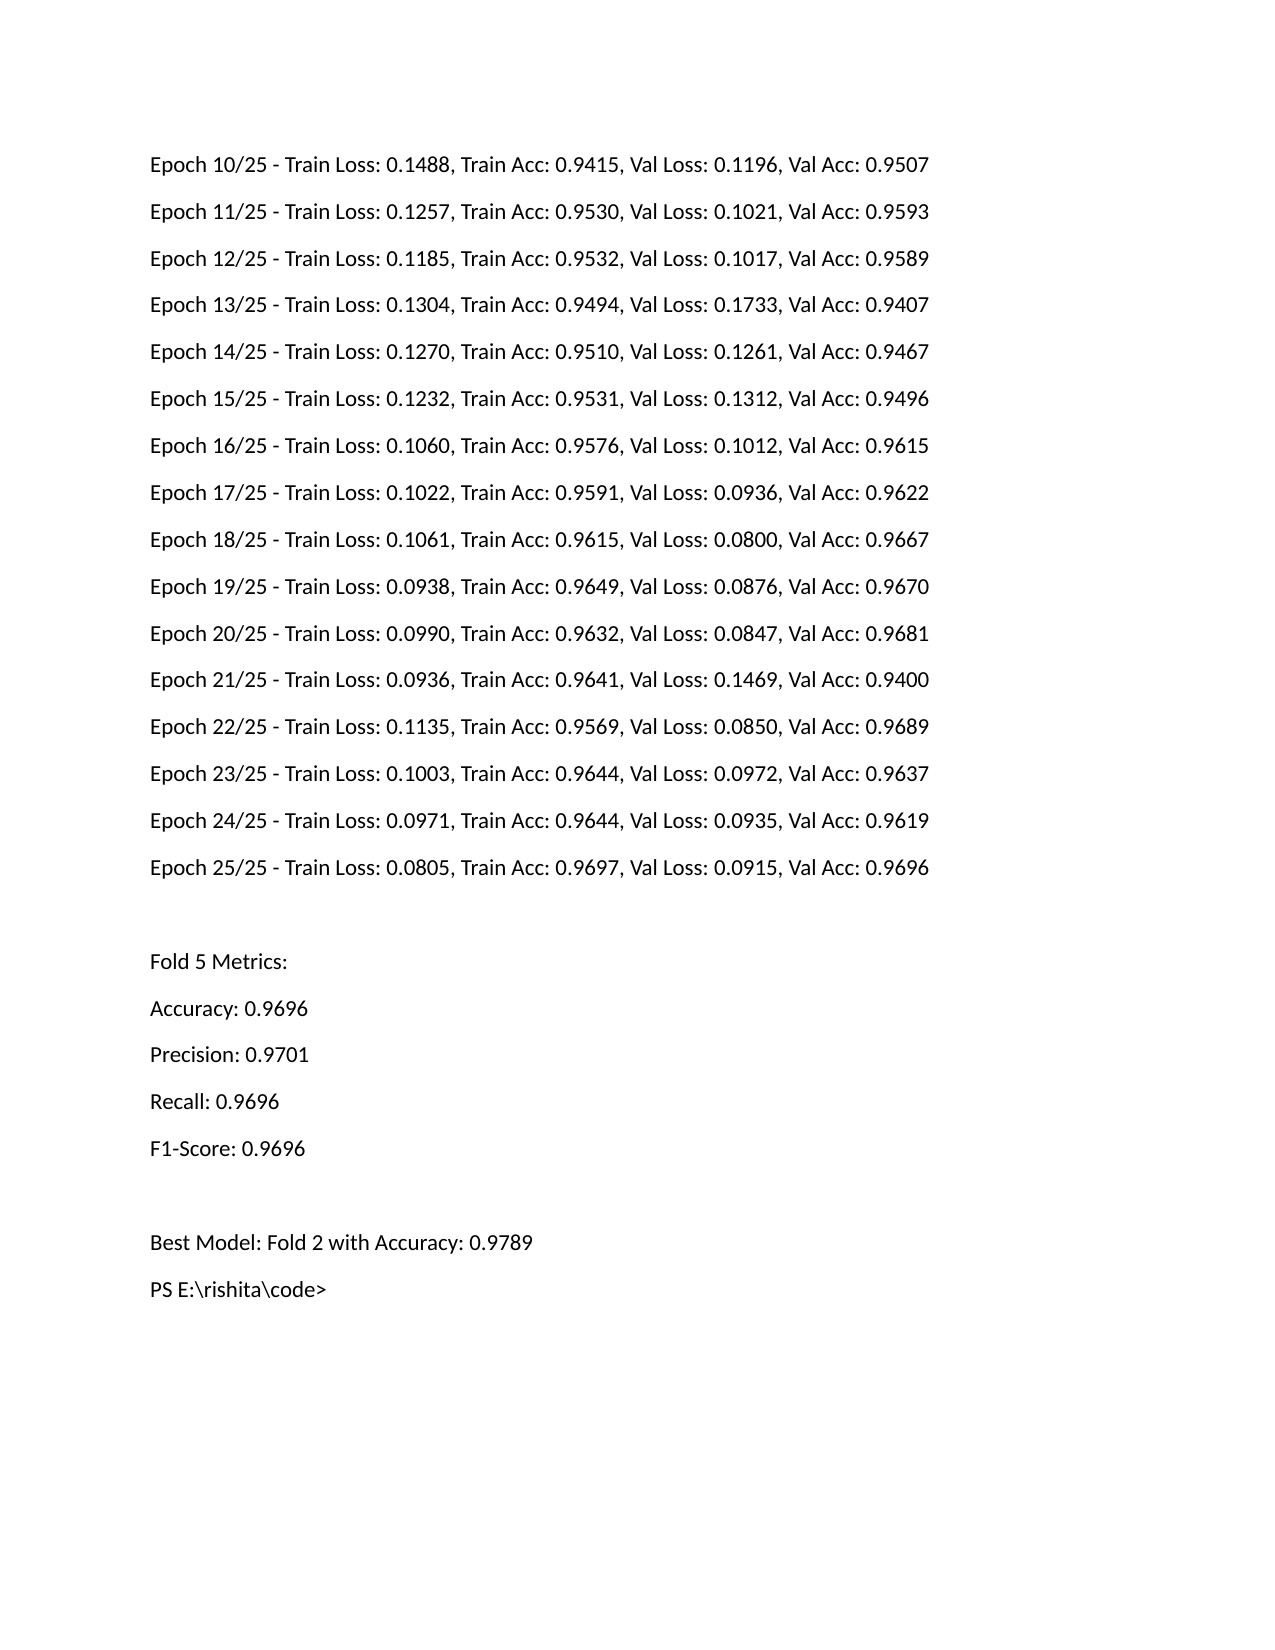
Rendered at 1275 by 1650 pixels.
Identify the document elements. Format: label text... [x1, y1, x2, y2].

text Epoch 25/25 - Train Loss: 0.0805, Train Acc: 0.9697, Val Loss: 0.0915, Val Acc: 0.9696 [150, 853, 1125, 881]
text Epoch 15/25 - Train Loss: 0.1232, Train Acc: 0.9531, Val Loss: 0.1312, Val Acc: 0.9496 [150, 384, 1125, 412]
text Epoch 13/25 - Train Loss: 0.1304, Train Acc: 0.9494, Val Loss: 0.1733, Val Acc: 0.9407 [150, 291, 1125, 319]
text Epoch 10/25 - Train Loss: 0.1488, Train Acc: 0.9415, Val Loss: 0.1196, Val Acc: 0.9507 [150, 150, 1125, 178]
text Epoch 14/25 - Train Loss: 0.1270, Train Acc: 0.9510, Val Loss: 0.1261, Val Acc: 0.9467 [150, 337, 1125, 366]
text F1-Score: 0.9696 [150, 1134, 1125, 1162]
text Precision: 0.9701 [150, 1041, 1125, 1069]
text Epoch 21/25 - Train Loss: 0.0936, Train Acc: 0.9641, Val Loss: 0.1469, Val Acc: 0.9400 [150, 666, 1125, 694]
text Epoch 16/25 - Train Loss: 0.1060, Train Acc: 0.9576, Val Loss: 0.1012, Val Acc: 0.9615 [150, 431, 1125, 459]
text Epoch 22/25 - Train Loss: 0.1135, Train Acc: 0.9569, Val Loss: 0.0850, Val Acc: 0.9689 [150, 712, 1125, 741]
text Epoch 11/25 - Train Loss: 0.1257, Train Acc: 0.9530, Val Loss: 0.1021, Val Acc: 0.9593 [150, 197, 1125, 225]
text Best Model: Fold 2 with Accuracy: 0.9789 [150, 1228, 1125, 1256]
text Recall: 0.9696 [150, 1087, 1125, 1116]
text Epoch 17/25 - Train Loss: 0.1022, Train Acc: 0.9591, Val Loss: 0.0936, Val Acc: 0.9622 [150, 478, 1125, 506]
text Epoch 19/25 - Train Loss: 0.0938, Train Acc: 0.9649, Val Loss: 0.0876, Val Acc: 0.9670 [150, 572, 1125, 600]
text Epoch 23/25 - Train Loss: 0.1003, Train Acc: 0.9644, Val Loss: 0.0972, Val Acc: 0.9637 [150, 759, 1125, 787]
text Epoch 12/25 - Train Loss: 0.1185, Train Acc: 0.9532, Val Loss: 0.1017, Val Acc: 0.9589 [150, 244, 1125, 272]
text Epoch 20/25 - Train Loss: 0.0990, Train Acc: 0.9632, Val Loss: 0.0847, Val Acc: 0.9681 [150, 619, 1125, 647]
text Epoch 24/25 - Train Loss: 0.0971, Train Acc: 0.9644, Val Loss: 0.0935, Val Acc: 0.9619 [150, 806, 1125, 834]
text Accuracy: 0.9696 [150, 994, 1125, 1022]
text PS E:\rishita\code> [150, 1275, 1125, 1303]
text Fold 5 Metrics: [150, 947, 1125, 975]
text Epoch 18/25 - Train Loss: 0.1061, Train Acc: 0.9615, Val Loss: 0.0800, Val Acc: 0.9667 [150, 525, 1125, 553]
